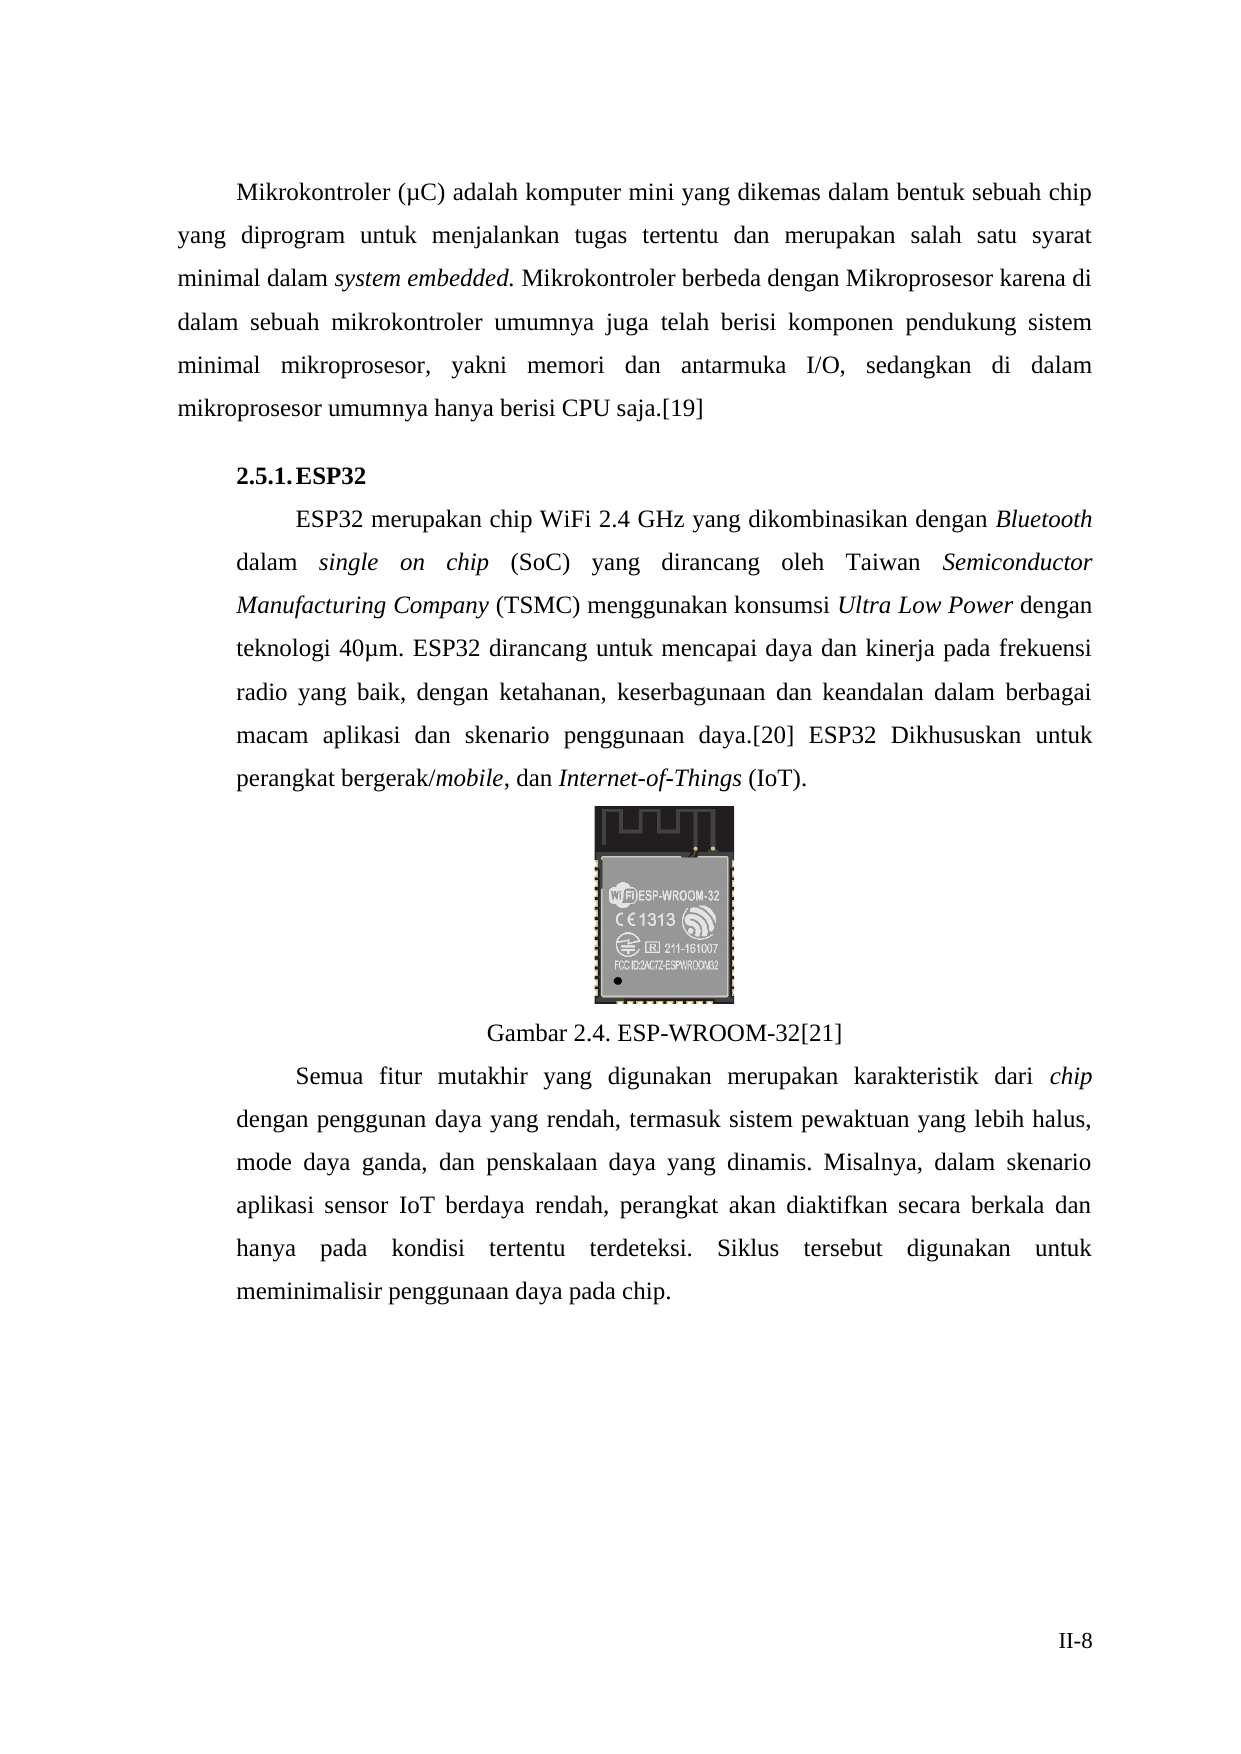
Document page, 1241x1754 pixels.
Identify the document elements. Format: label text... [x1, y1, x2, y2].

text Gambar 2.4. ESP-WROOM-32[21] [177, 1018, 1092, 1046]
list Semua fitur mutakhir yang digunakan merupakan karakteristik dari chip dengan penggunan daya yang rendah, termasuk sistem pewaktuan yang lebih halus, mode daya ganda, dan penskalaan daya yang dinamis. Misalnya, dalam skenario aplikasi sensor IoT berdaya rendah, perangkat akan diaktifkan secara berkala dan hanya pada kondisi tertentu terdeteksi. Siklus tersebut digunakan untuk meminimalisir penggunaan daya pada chip. [236, 1061, 1092, 1305]
list Mikrokontroler (µC) adalah komputer mini yang dikemas dalam bentuk sebuah chip yang diprogram untuk menjalankan tugas tertentu dan merupakan salah satu syarat minimal dalam system embedded. Mikrokontroler berbeda dengan Mikroprosesor karena di dalam sebuah mikrokontroler umumnya juga telah berisi komponen pendukung sistem minimal mikroprosesor, yakni memori dan antarmuka I/O, sedangkan di dalam mikroprosesor umumnya hanya berisi CPU saja.[19] [177, 177, 1092, 422]
picture [594, 806, 735, 1004]
list ESP32 [236, 461, 1092, 490]
list ESP32 merupakan chip WiFi 2.4 GHz yang dikombinasikan dengan Bluetooth dalam single on chip (SoC) yang dirancang oleh Taiwan Semiconductor Manufacturing Company (TSMC) menggunakan konsumsi Ultra Low Power dengan teknologi 40µm. ESP32 dirancang untuk mencapai daya dan kinerja pada frekuensi radio yang baik, dengan ketahanan, keserbagunaan dan keandalan dalam berbagai macam aplikasi dan skenario penggunaan daya.[20] ESP32 Dikhususkan untuk perangkat bergerak/mobile, dan Internet-of-Things (IoT). [236, 504, 1092, 792]
